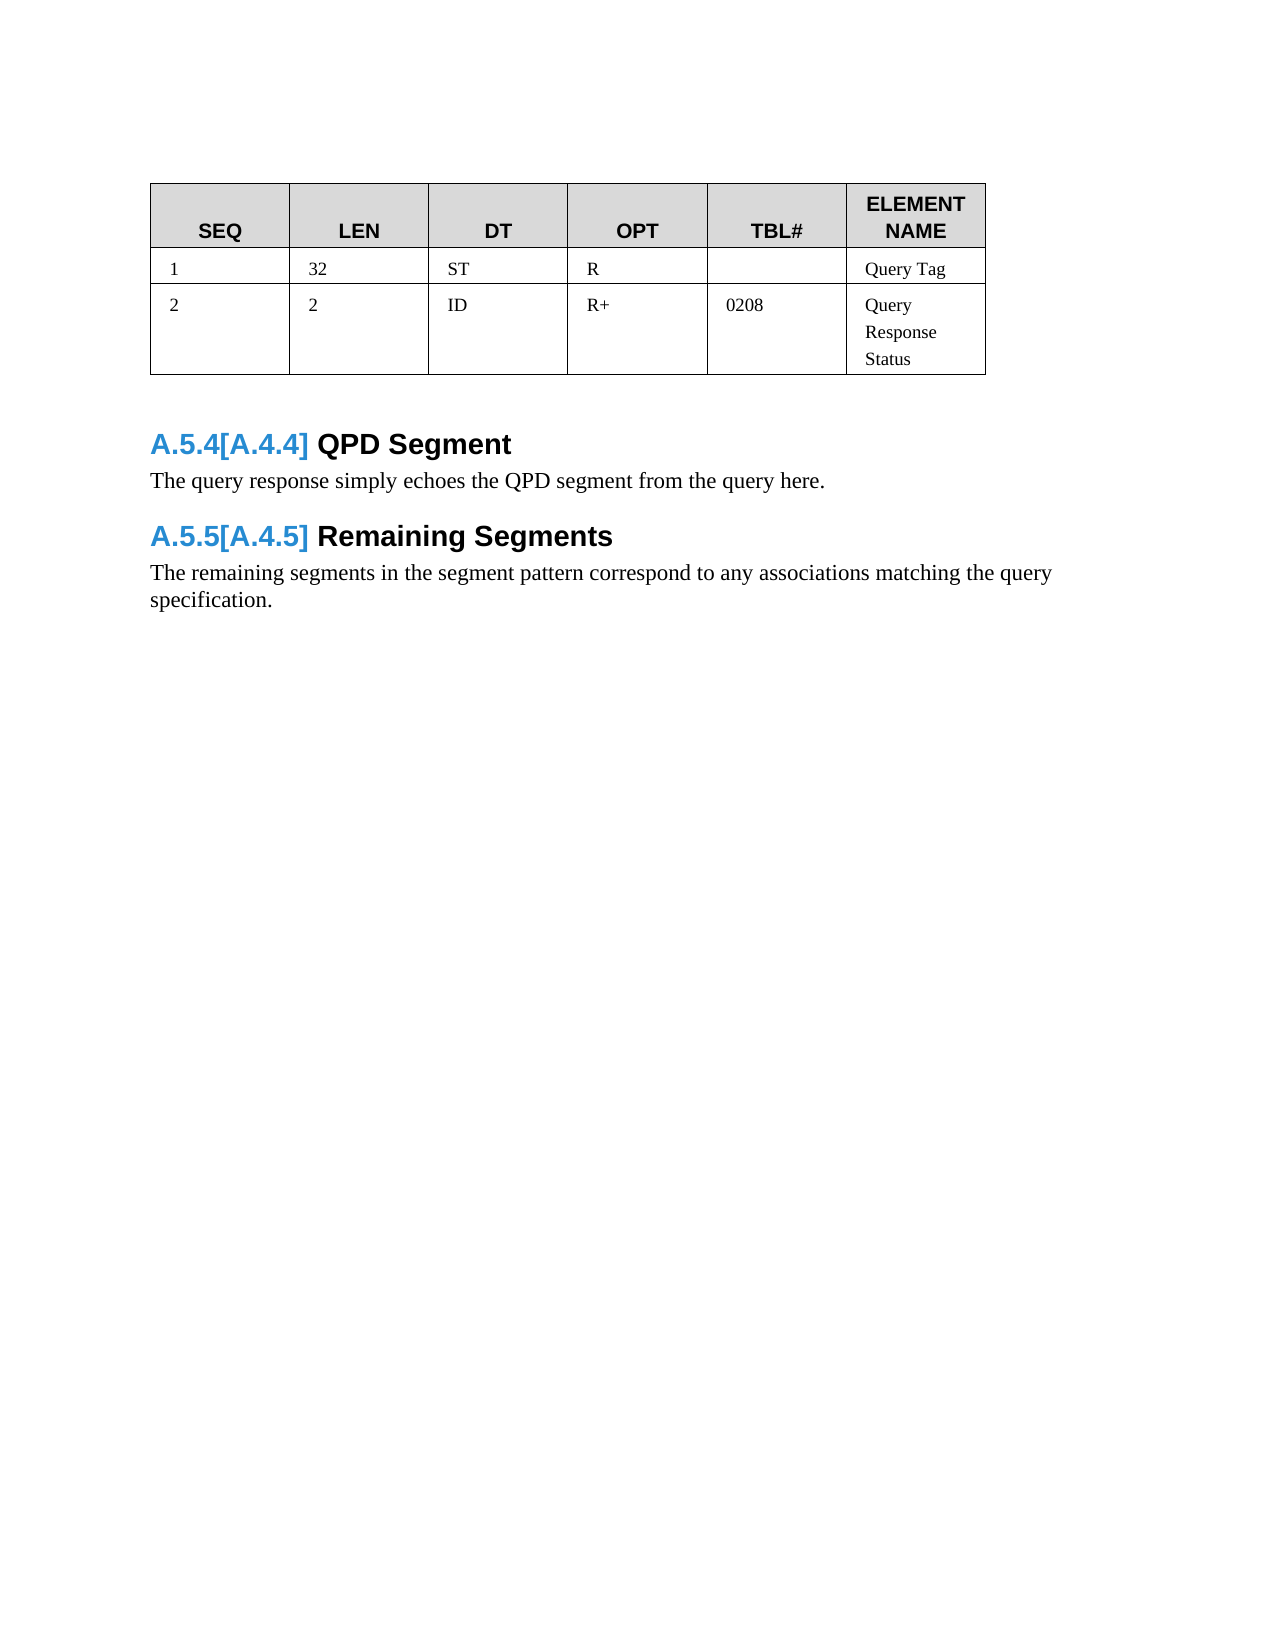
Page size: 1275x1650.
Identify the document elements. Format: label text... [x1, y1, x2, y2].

subtitle Remaining Segments [150, 519, 1125, 552]
table_cell 2 [151, 284, 289, 374]
table_cell 32 [290, 248, 428, 283]
table_cell 0208 [708, 284, 846, 374]
table_cell ID [429, 284, 567, 374]
subtitle QPD Segment [150, 427, 1125, 461]
table_header DT [429, 184, 567, 247]
table_cell R+ [568, 284, 707, 374]
table_header SEQ [151, 184, 289, 247]
table_cell [708, 248, 846, 283]
table_header LEN [290, 184, 428, 247]
table_cell Query Response Status [847, 284, 985, 374]
table_header OPT [568, 184, 707, 247]
table_cell R [568, 248, 707, 283]
table_header ELEMENT NAME [847, 184, 985, 247]
table_header TBL# [708, 184, 846, 247]
text The remaining segments in the segment pattern correspond to any associations matching the query specification. [150, 559, 1125, 613]
table_cell ST [429, 248, 567, 283]
text The query response simply echoes the QPD segment from the query here. [150, 467, 1125, 494]
table_cell 1 [151, 248, 289, 283]
table_cell Query Tag [847, 248, 985, 283]
table_cell 2 [290, 284, 428, 374]
